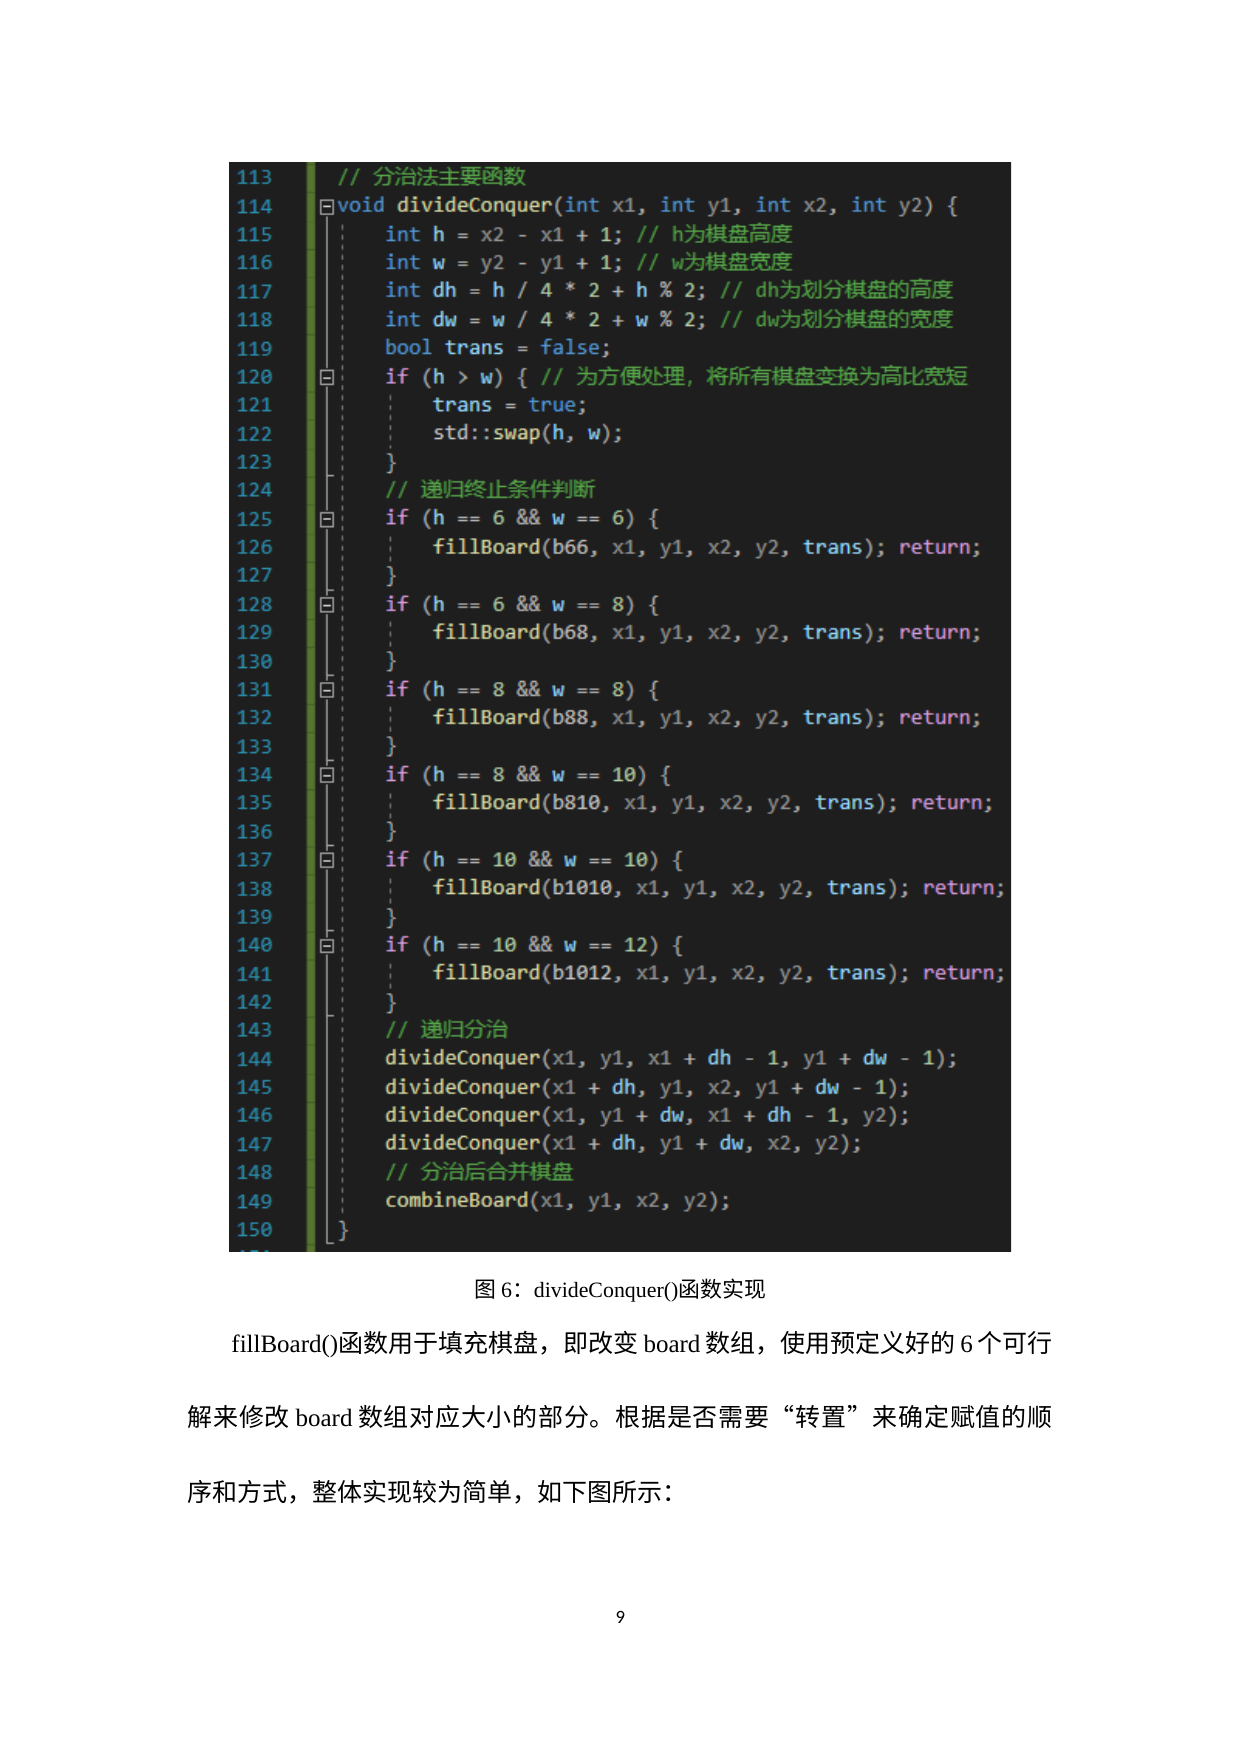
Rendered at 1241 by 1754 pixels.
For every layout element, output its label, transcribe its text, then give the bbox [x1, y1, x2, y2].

picture [229, 162, 1012, 1252]
text fillBoard()函数用于填充棋盘，即改变board数组，使用预定义好的6个可行解来修改board数组对应大小的部分。根据是否需要“转置”来确定赋值的顺序和方式，整体实现较为简单，如下图所示： [187, 1309, 1053, 1523]
text 图6：divideConquer()函数实现 [187, 1271, 1053, 1304]
